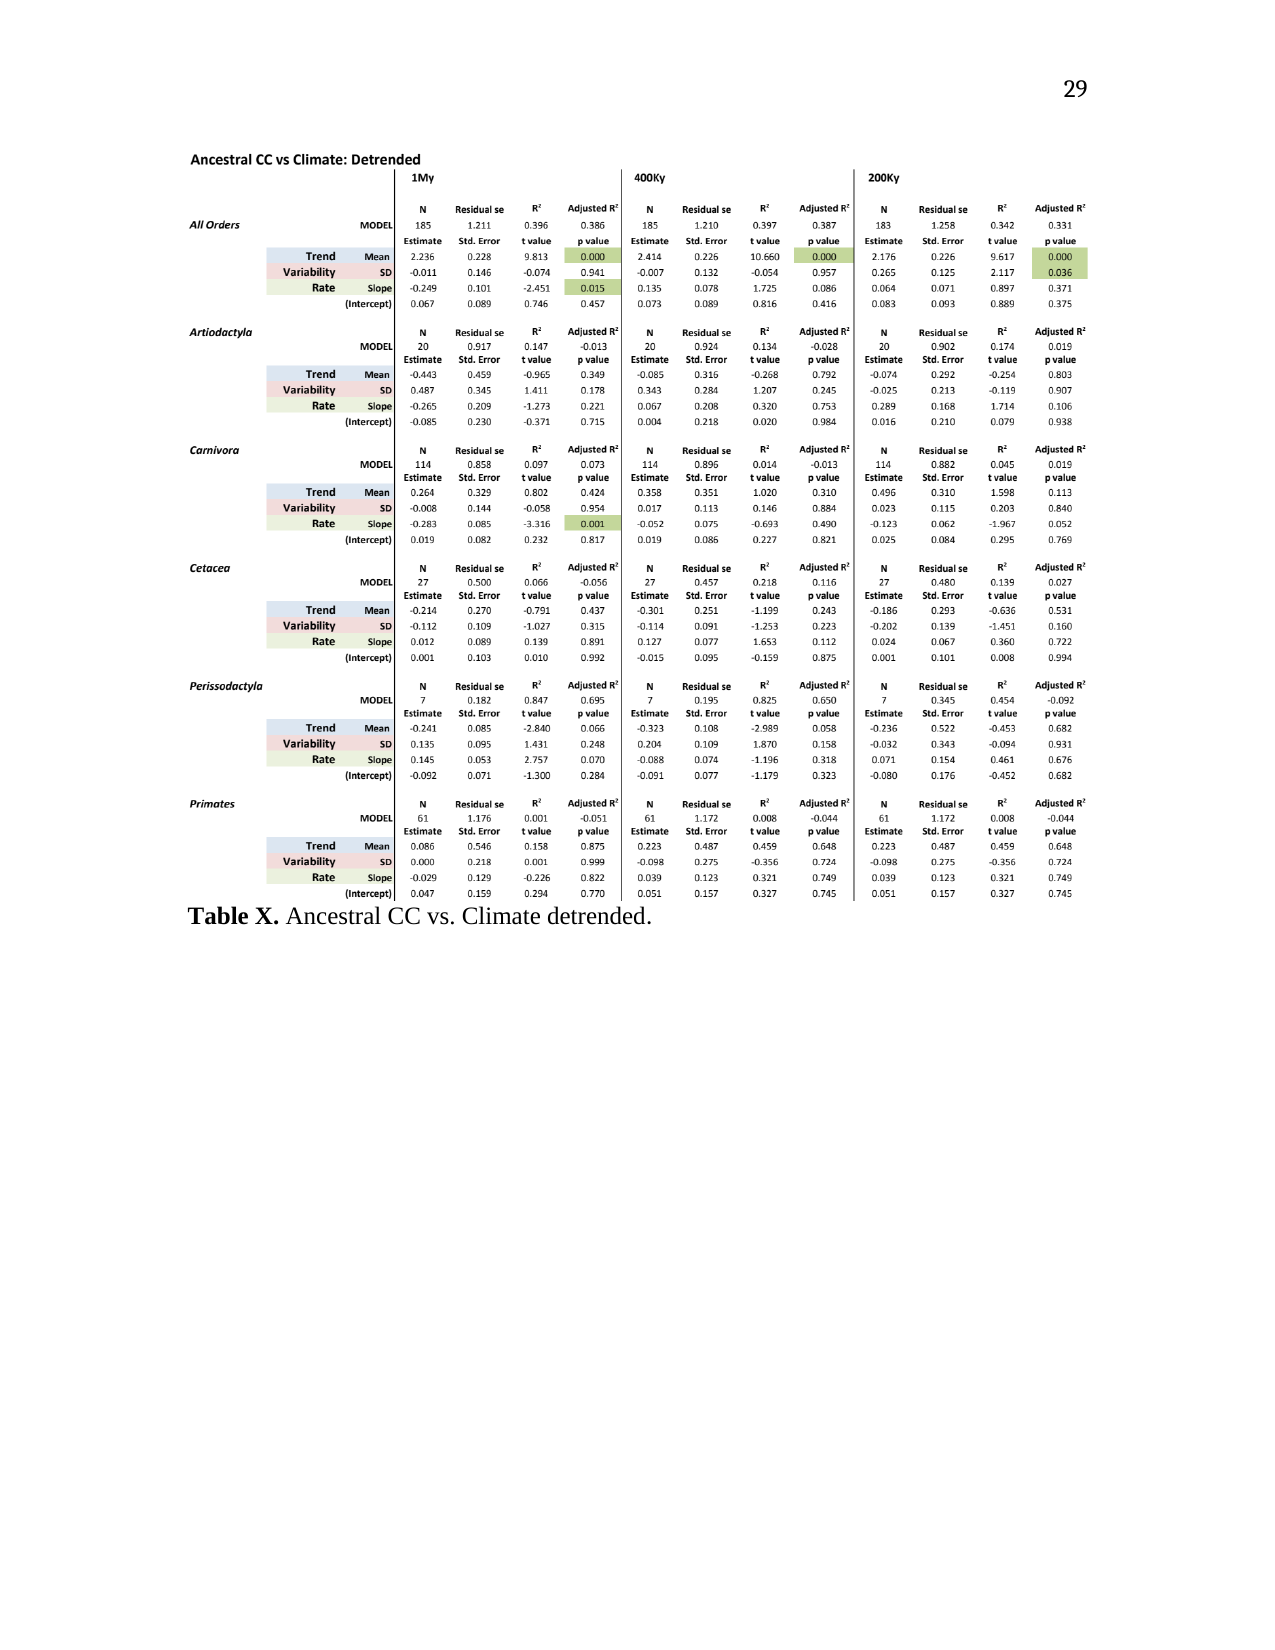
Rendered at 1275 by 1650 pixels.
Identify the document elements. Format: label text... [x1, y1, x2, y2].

text Table X. Ancestral CC vs. Climate detrended. [187, 900, 1087, 931]
